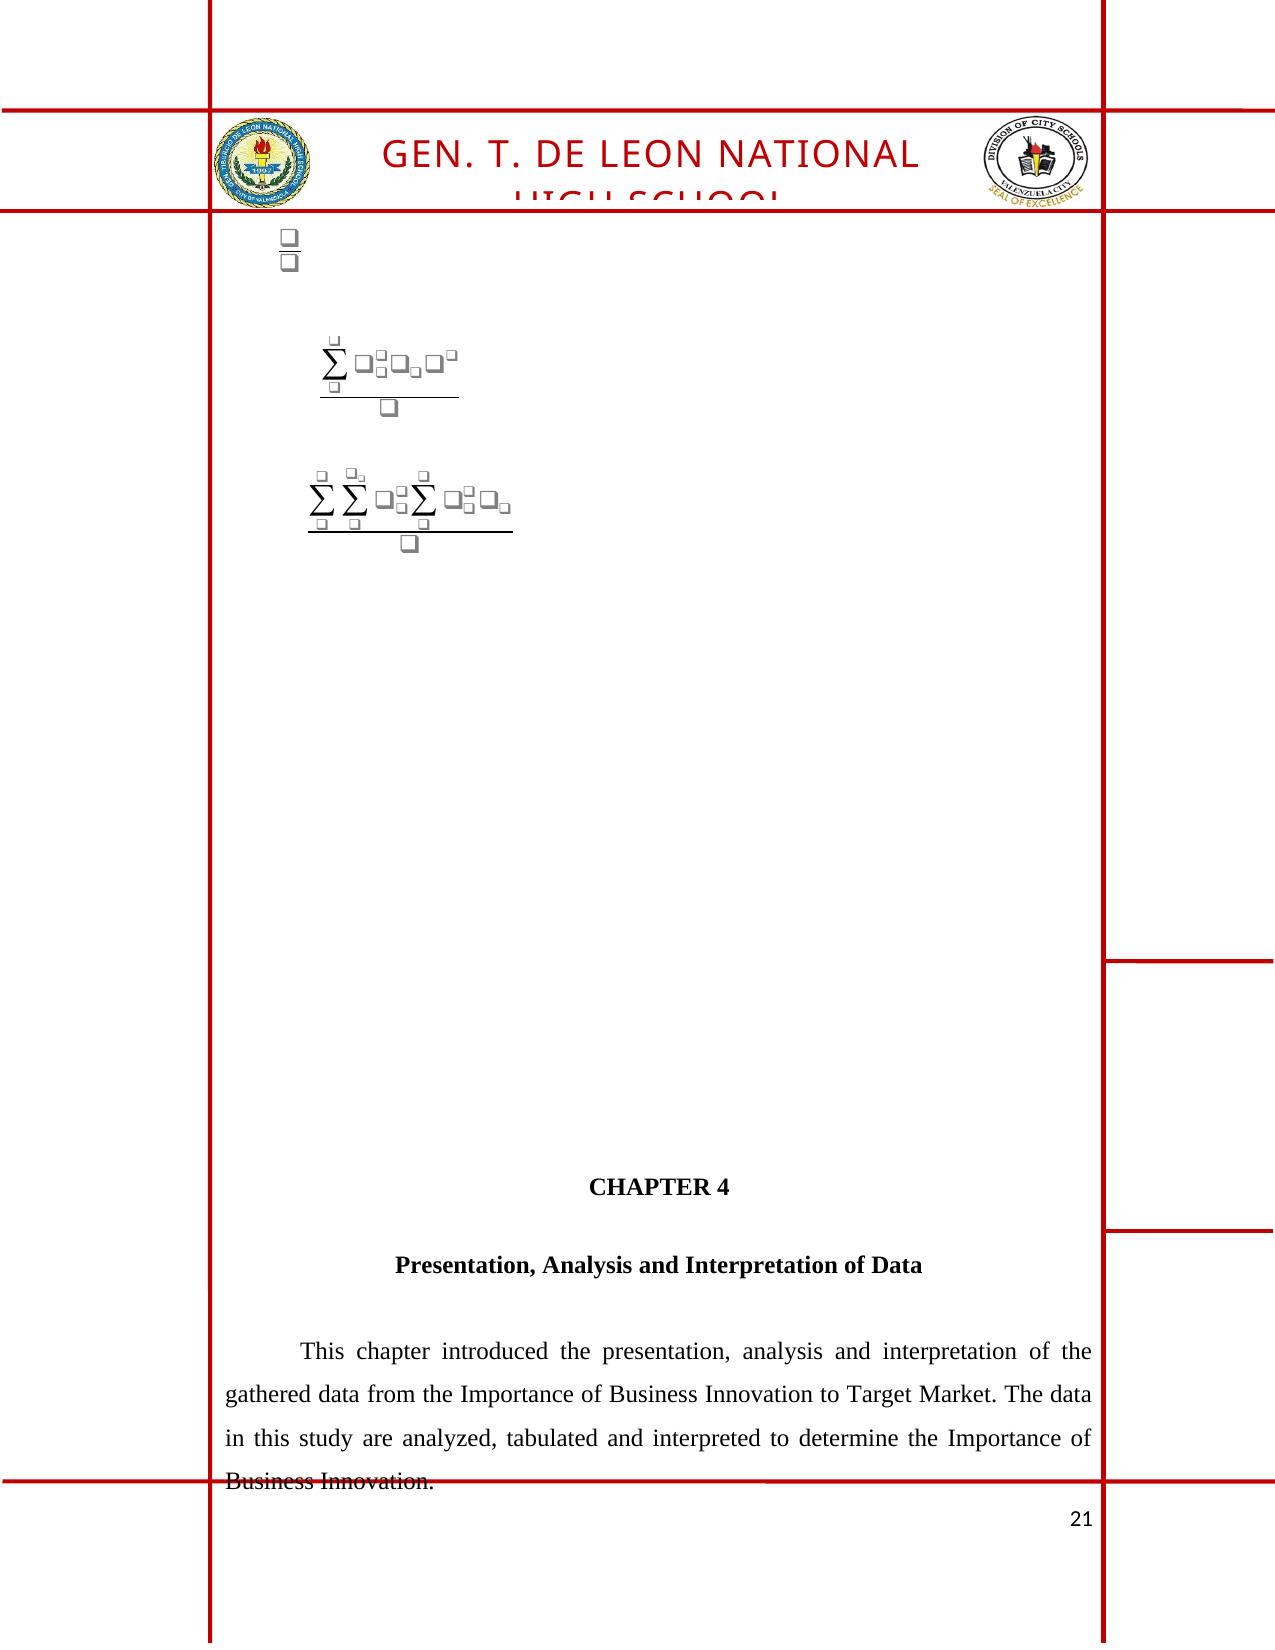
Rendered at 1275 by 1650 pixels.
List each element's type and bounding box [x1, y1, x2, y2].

picture [213, 118, 310, 208]
picture [976, 113, 1094, 209]
